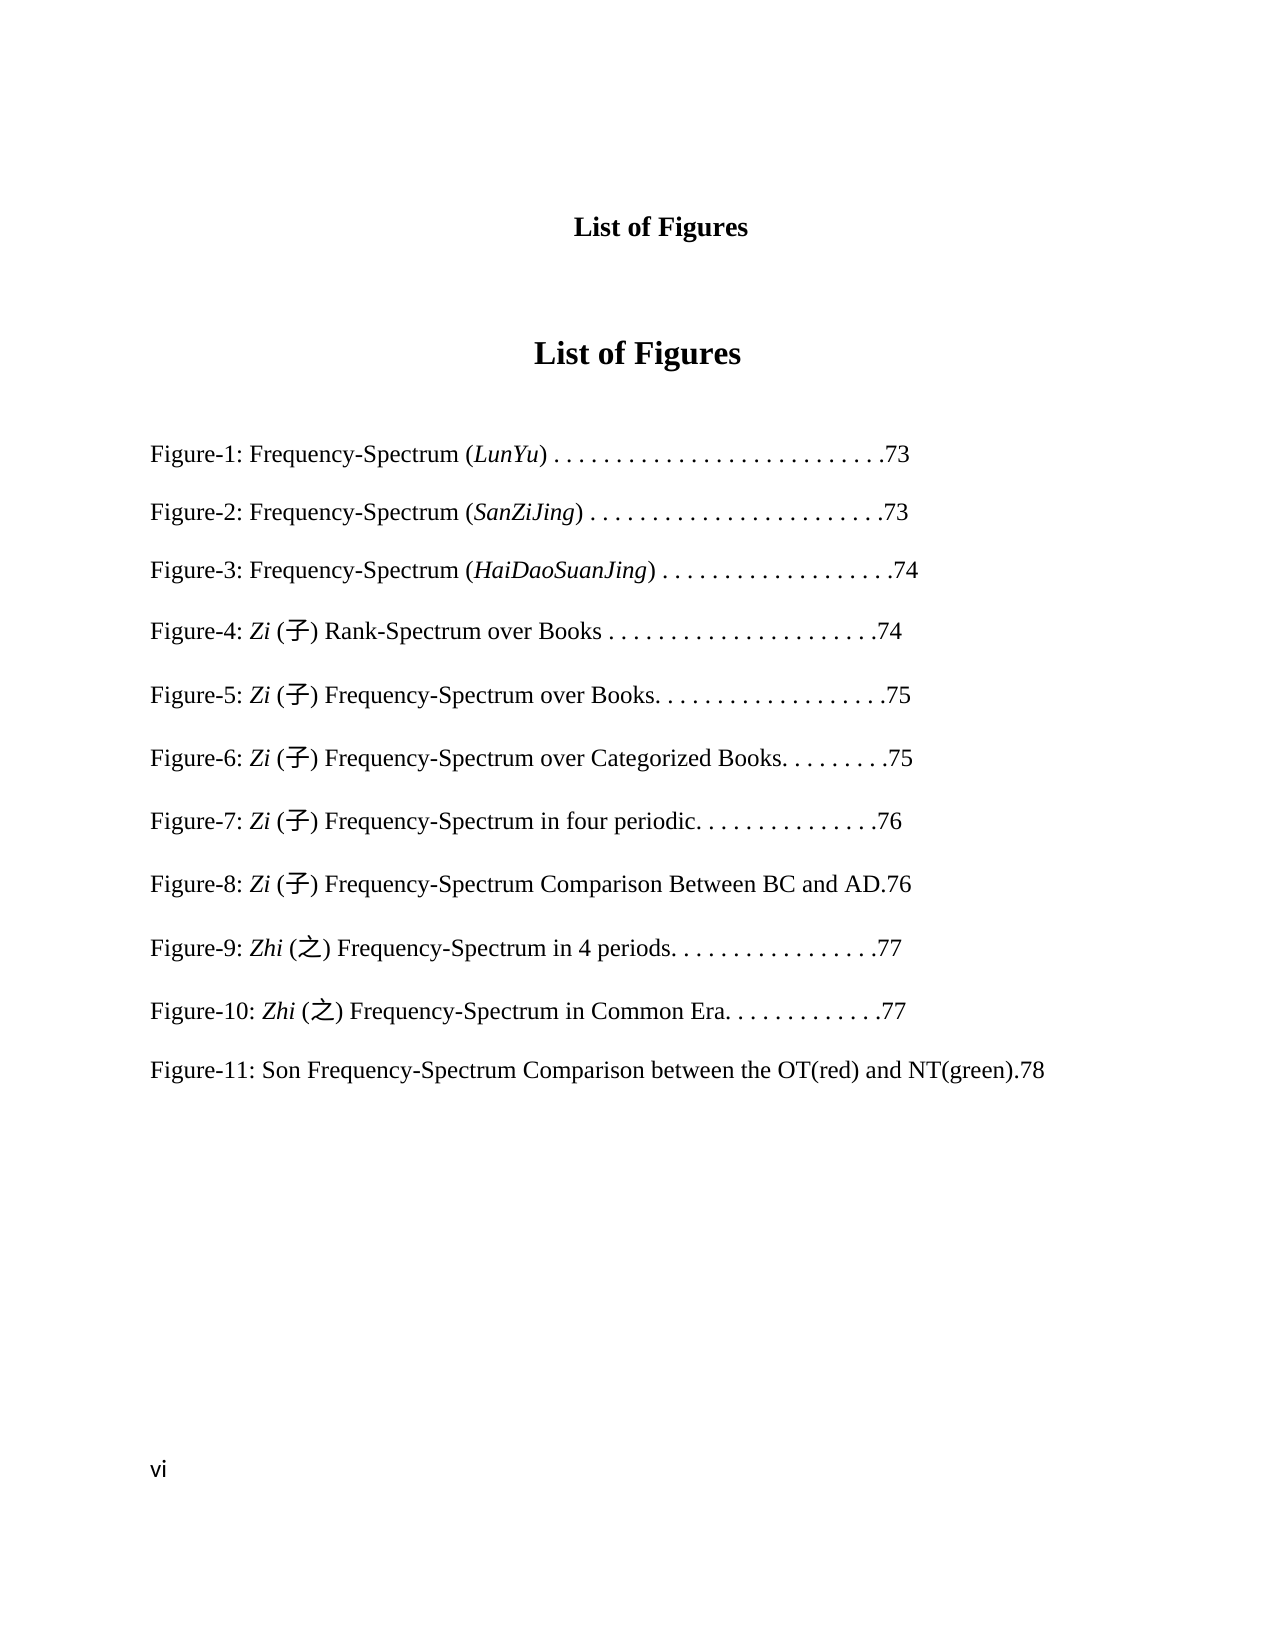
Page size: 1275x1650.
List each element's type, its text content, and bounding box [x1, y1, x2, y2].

text List of Figures [150, 210, 1172, 243]
text List of Figures [150, 333, 1125, 372]
text Figure-1: Frequency-Spectrum (LunYu) . . . . . . . . . . . . . . . . . . . . . . . . . . .73 [150, 439, 1125, 468]
text Figure-4: Zi (子) Rank-Spectrum over Books . . . . . . . . . . . . . . . . . . . . . .74 [150, 613, 1125, 647]
text Figure-8: Zi (子) Frequency-Spectrum Comparison Between BC and AD.76 [150, 866, 1125, 900]
text Figure-6: Zi (子) Frequency-Spectrum over Categorized Books. . . . . . . . .75 [150, 739, 1125, 773]
text Figure-9: Zhi (之) Frequency-Spectrum in 4 periods. . . . . . . . . . . . . . . . .77 [150, 929, 1125, 963]
text Figure-3: Frequency-Spectrum (HaiDaoSuanJing) . . . . . . . . . . . . . . . . . . .74 [150, 555, 1125, 584]
text Figure-5: Zi (子) Frequency-Spectrum over Books. . . . . . . . . . . . . . . . . . .75 [150, 676, 1125, 710]
text Figure-2: Frequency-Spectrum (SanZiJing) . . . . . . . . . . . . . . . . . . . . . . . .73 [150, 497, 1125, 526]
text Figure-10: Zhi (之) Frequency-Spectrum in Common Era. . . . . . . . . . . . .77 [150, 992, 1125, 1026]
text Figure-11: Son Frequency-Spectrum Comparison between the OT(red) and NT(green).78 [150, 1056, 1125, 1084]
text Figure-7: Zi (子) Frequency-Spectrum in four periodic. . . . . . . . . . . . . . .76 [150, 803, 1125, 837]
